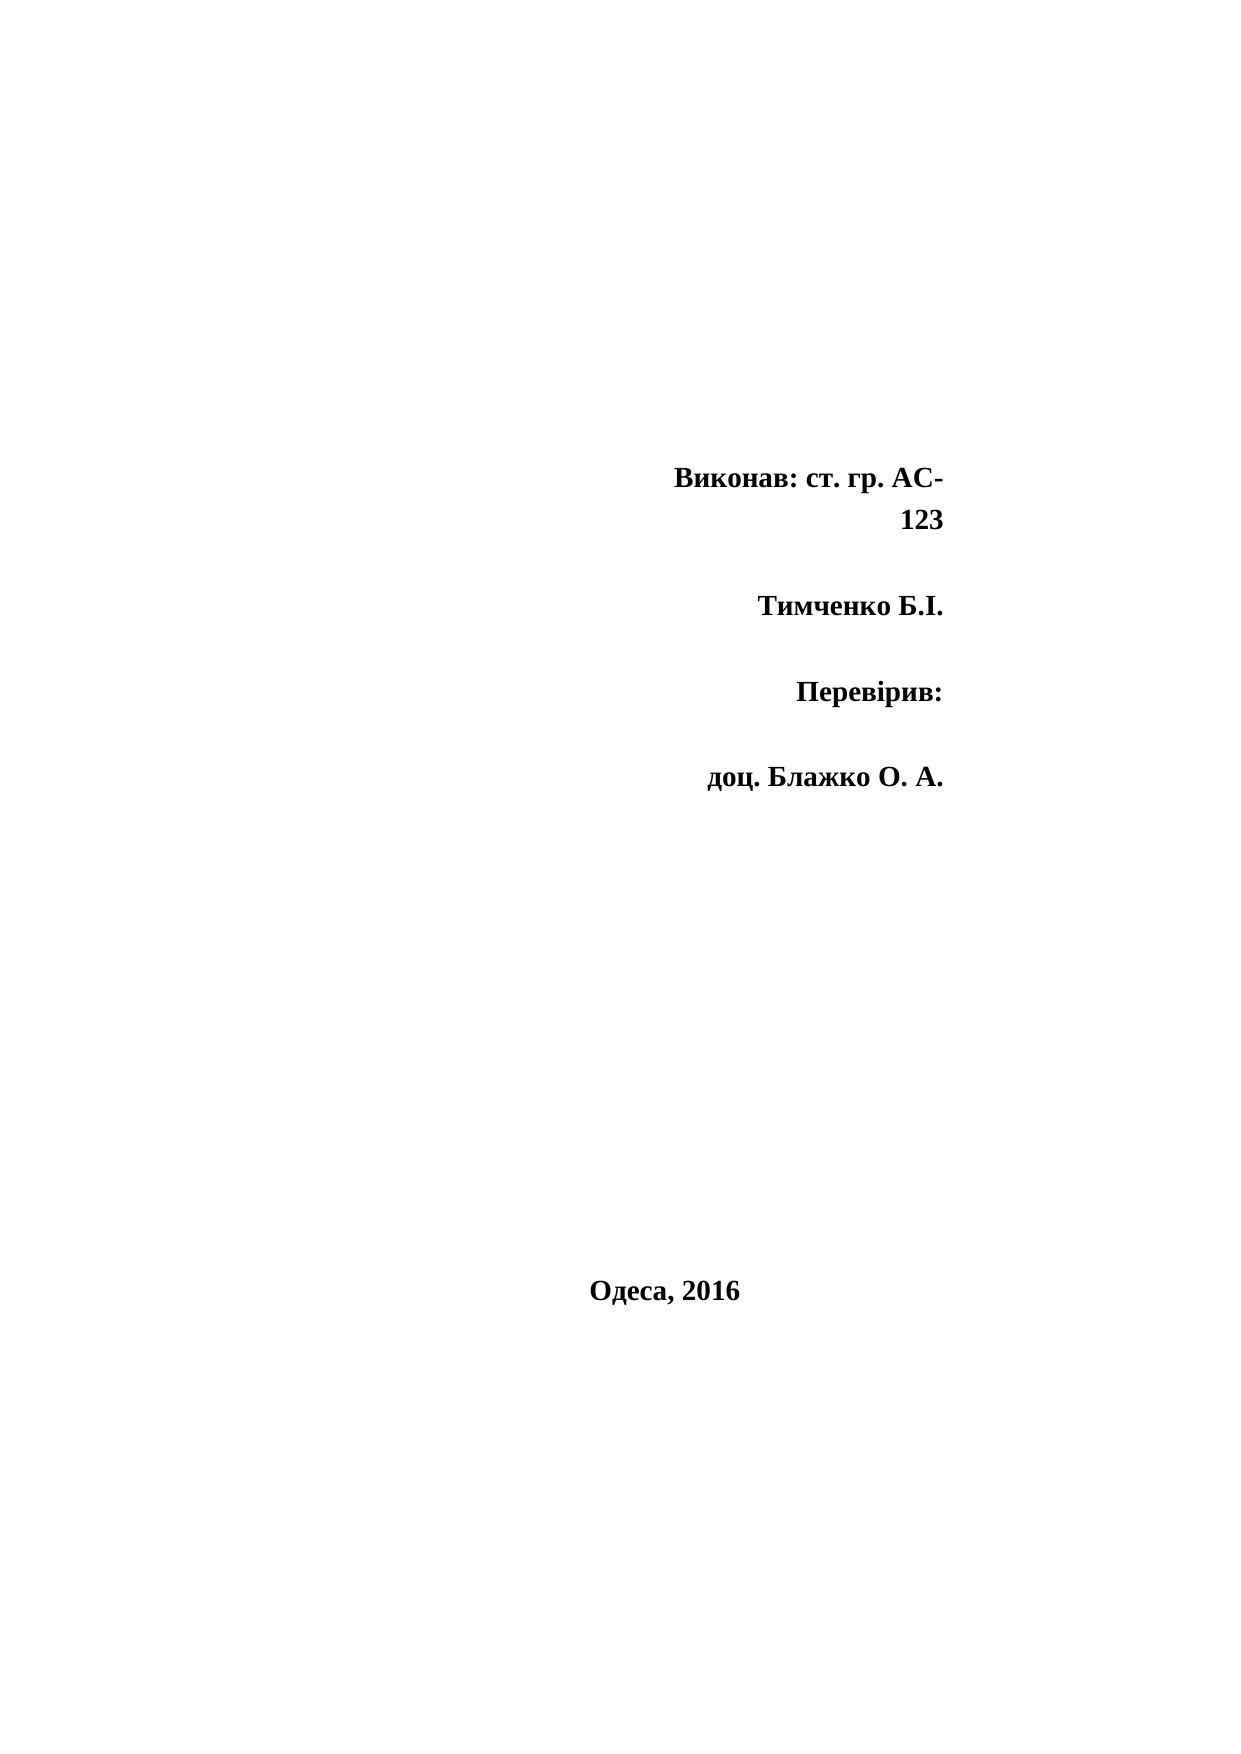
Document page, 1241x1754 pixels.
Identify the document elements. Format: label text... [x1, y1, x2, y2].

text Одеса, 2016 [386, 1273, 943, 1307]
text доц. Блажко О. А. [646, 759, 943, 793]
text Тимченко Б.І. [646, 588, 943, 622]
text Виконав: ст. гр. АС-123 [646, 461, 943, 536]
text Перевірив: [646, 674, 943, 707]
